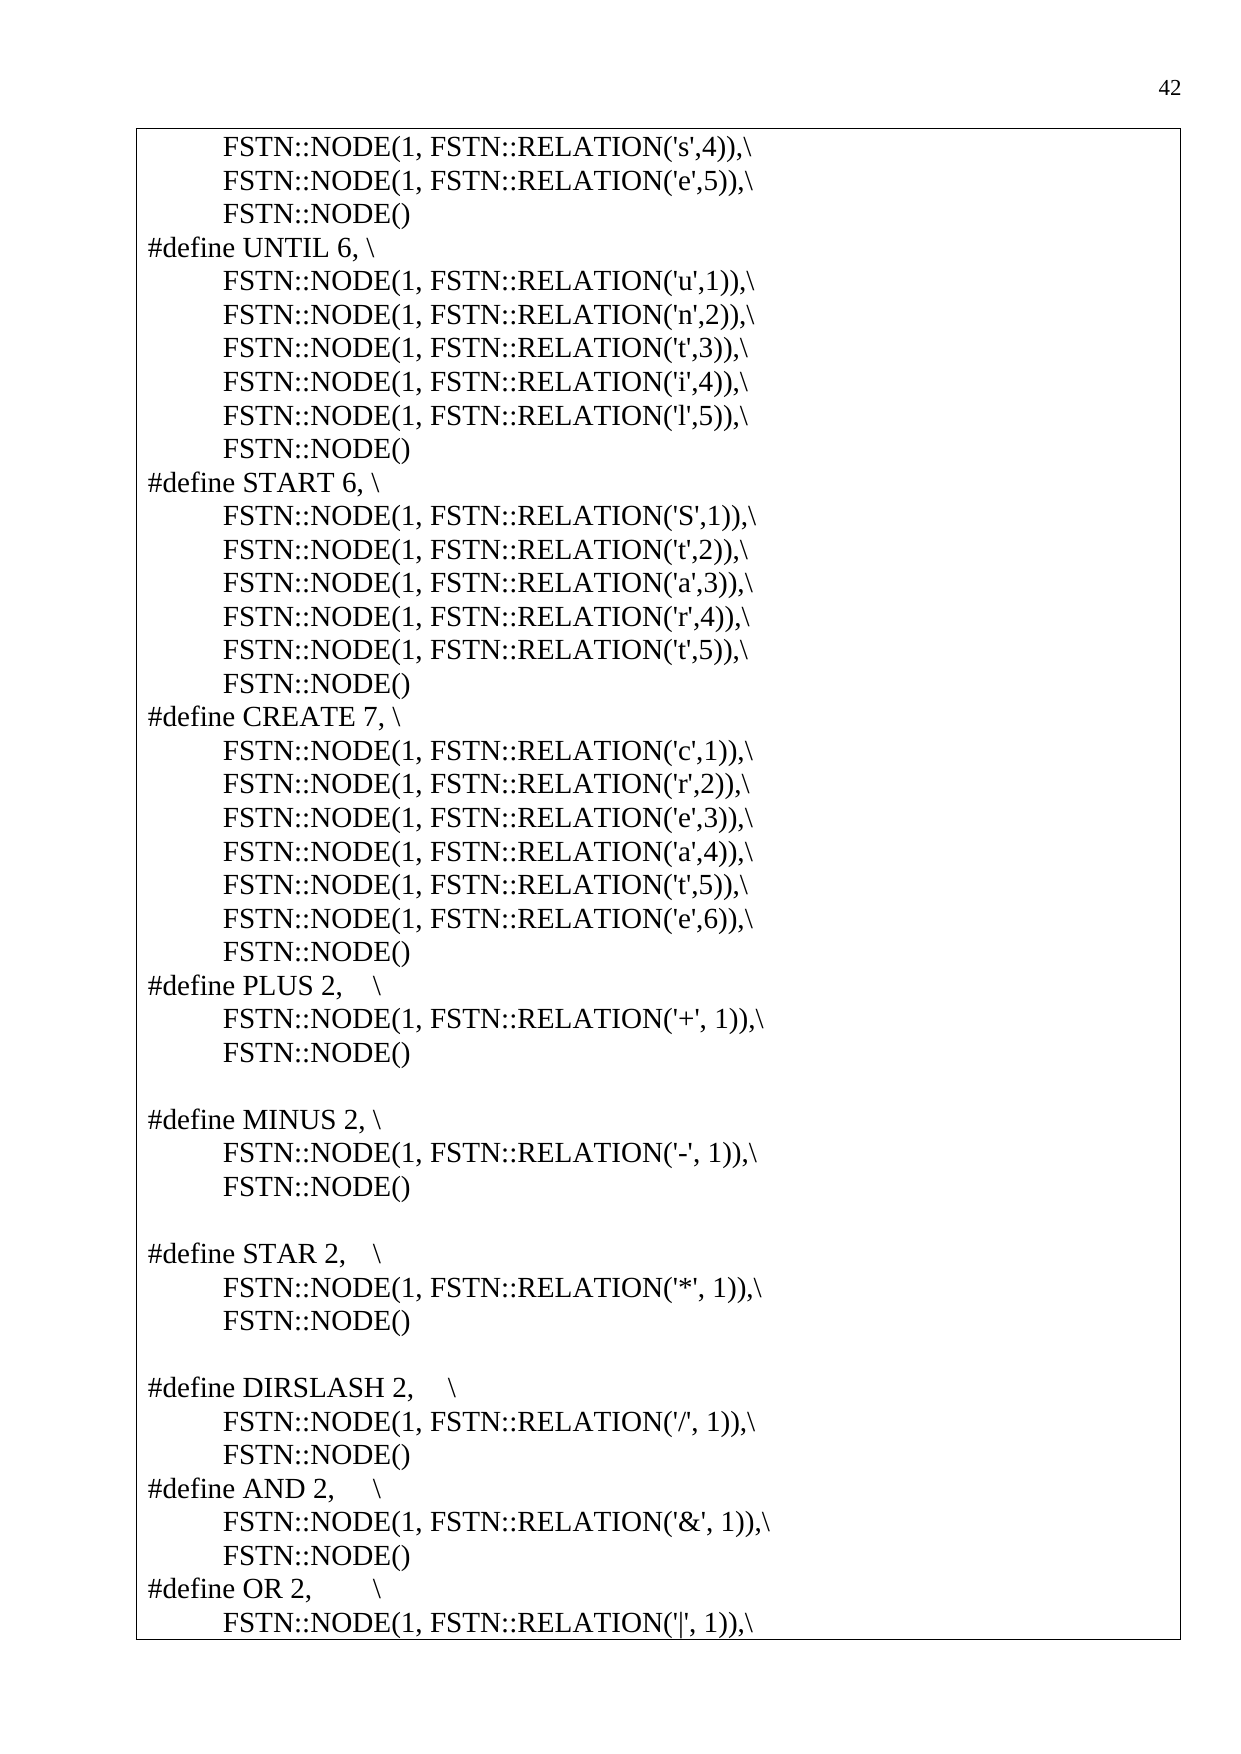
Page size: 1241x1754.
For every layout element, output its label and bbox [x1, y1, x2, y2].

table_header [137, 129, 1180, 1639]
